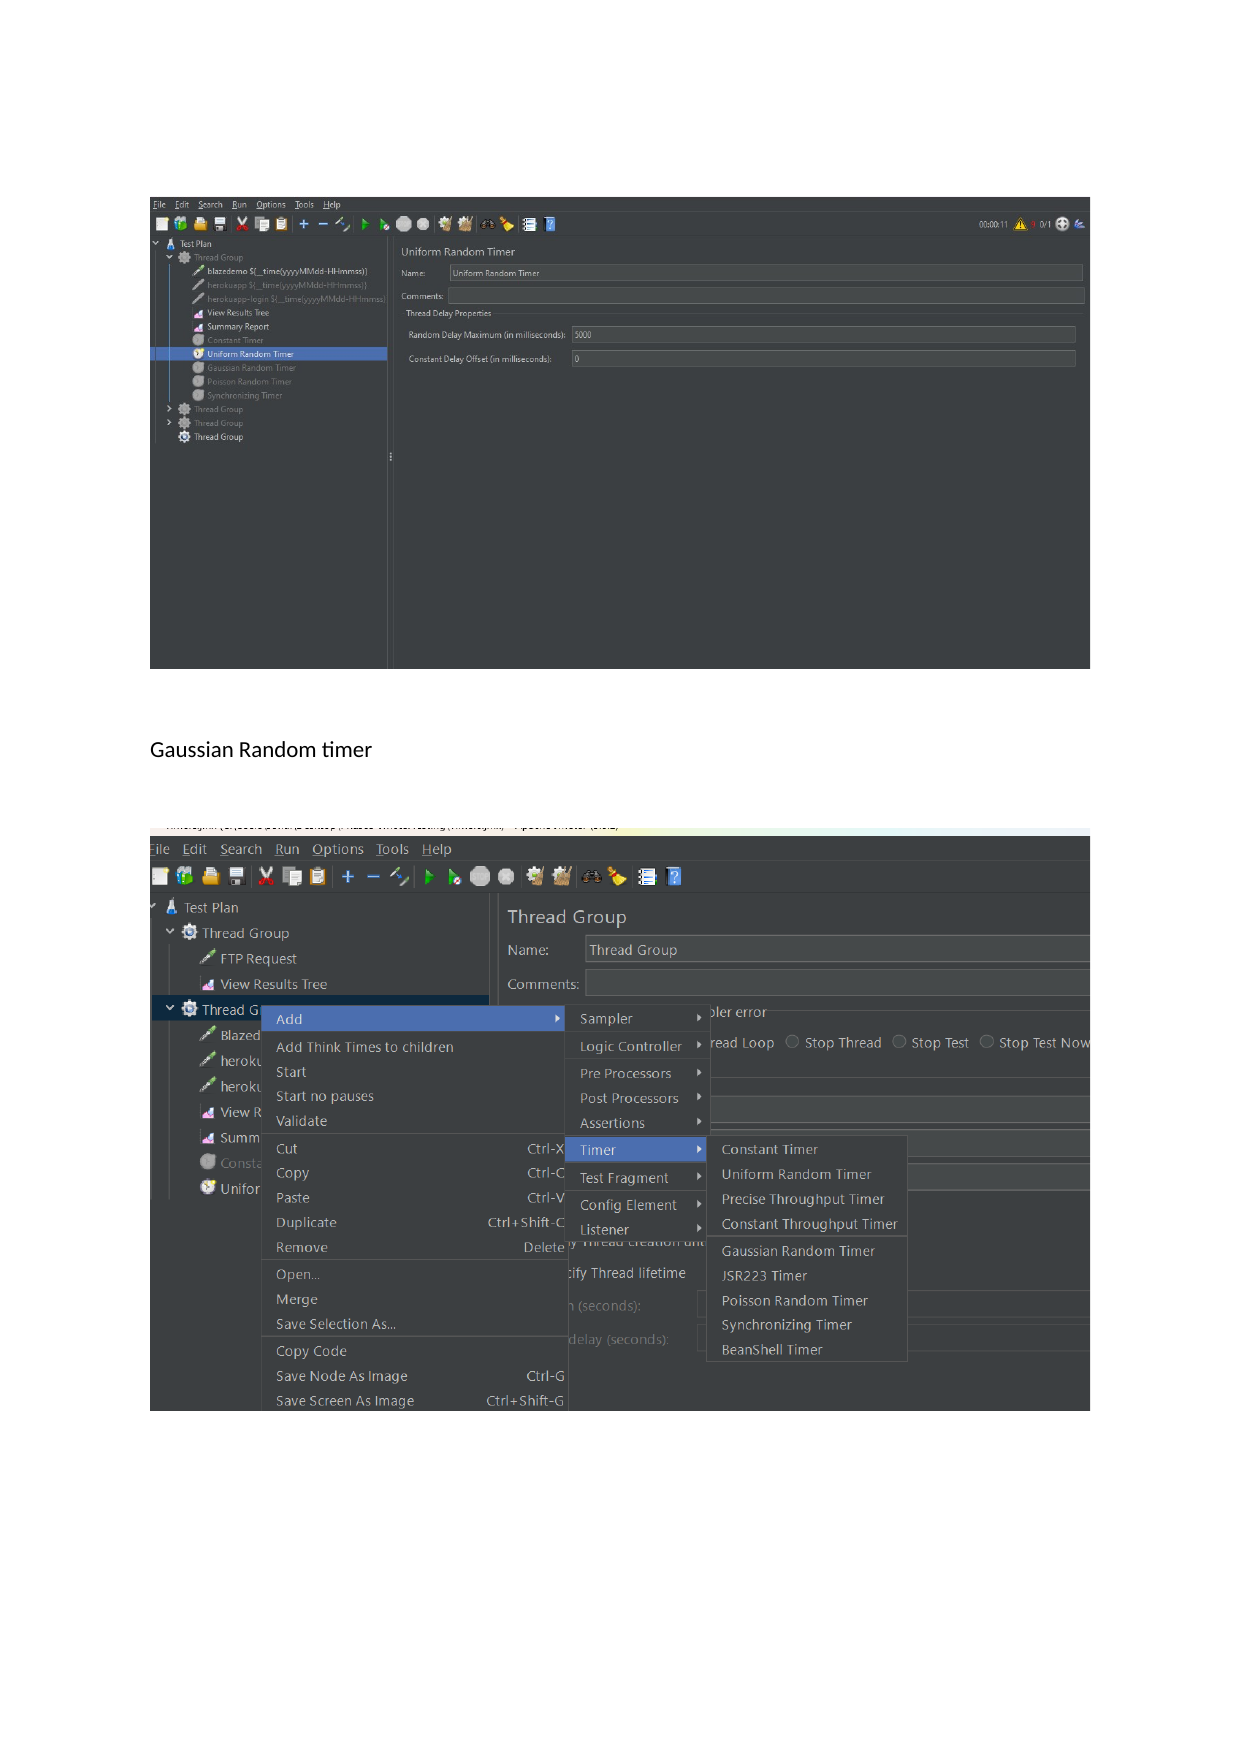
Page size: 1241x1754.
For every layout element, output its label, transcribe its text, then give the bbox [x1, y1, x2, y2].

text Gaussian Random timer [150, 735, 1090, 763]
picture [150, 196, 1091, 669]
picture [150, 828, 1091, 1411]
